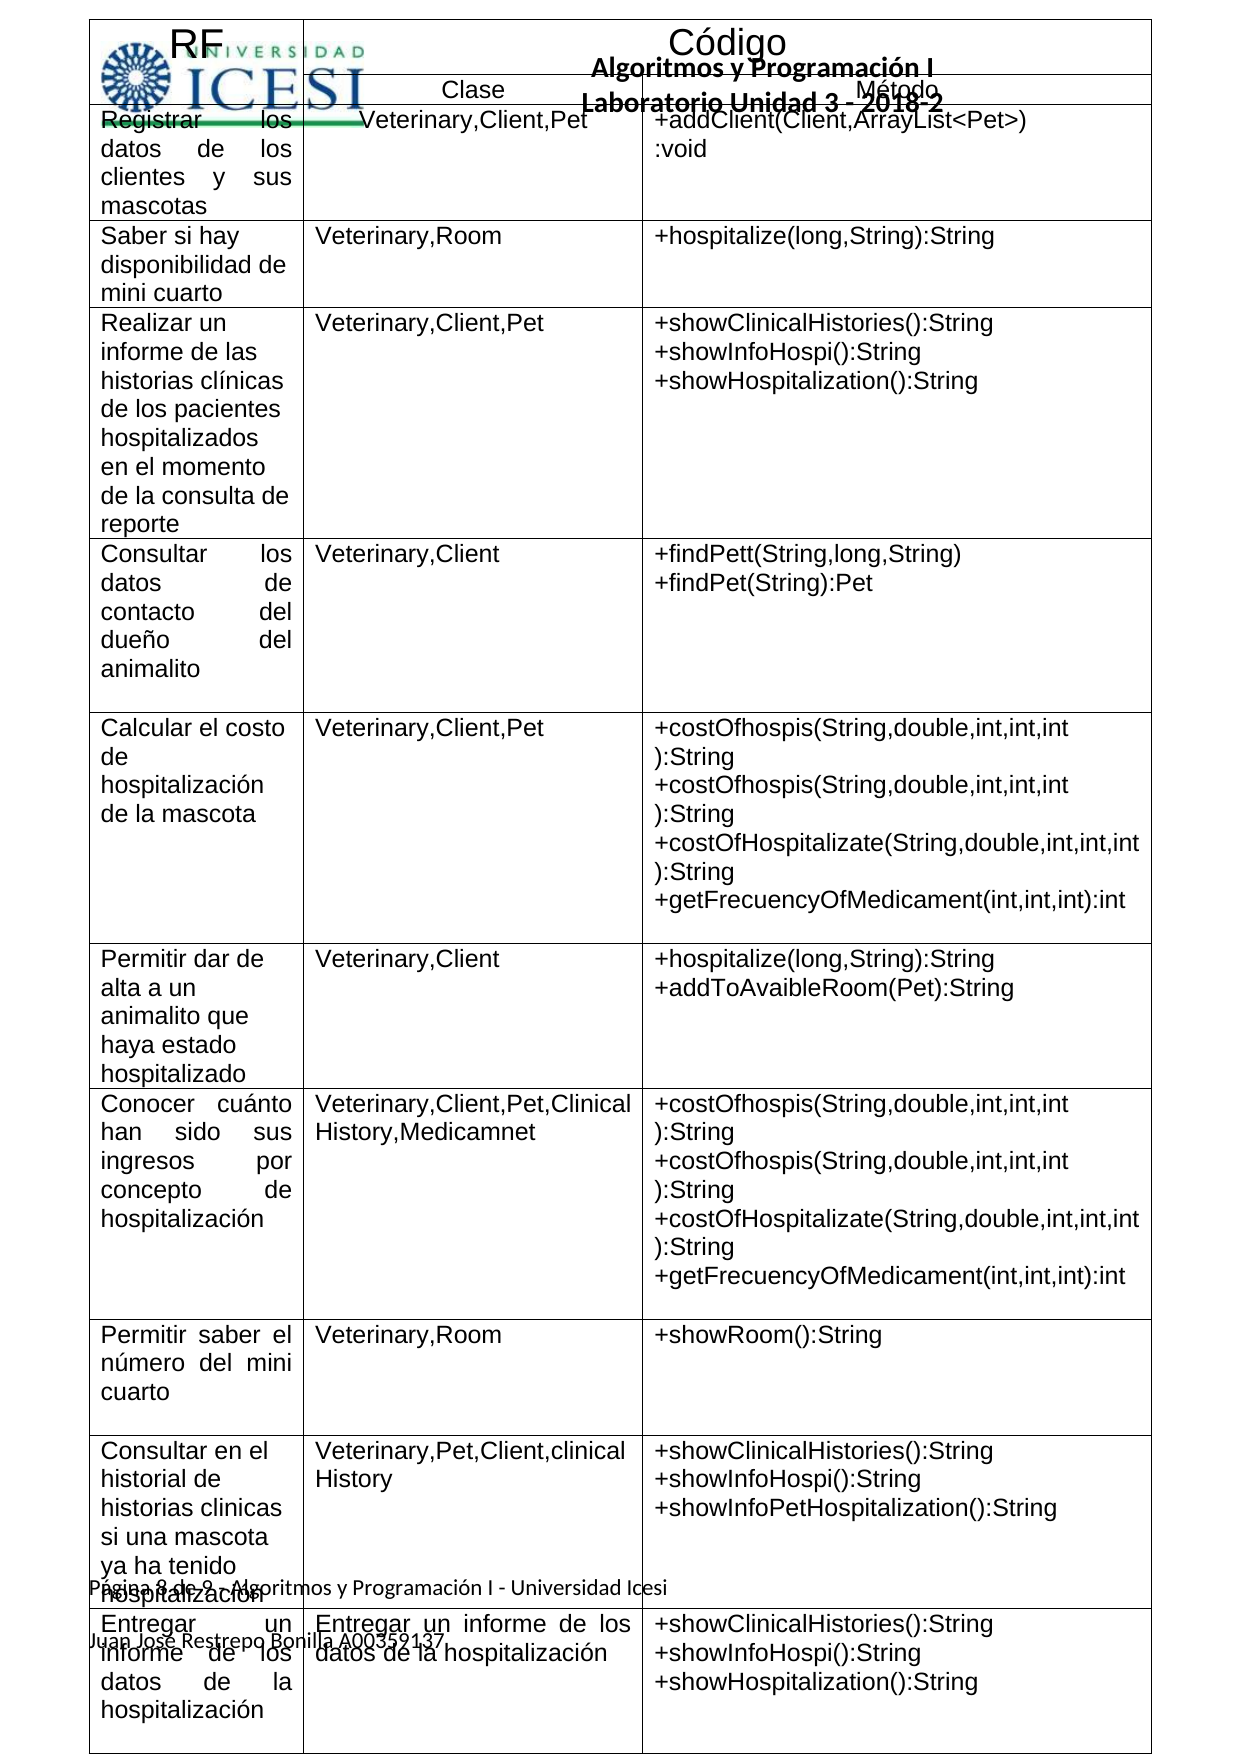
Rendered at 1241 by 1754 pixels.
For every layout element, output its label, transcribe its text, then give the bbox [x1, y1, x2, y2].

table_header Código [304, 20, 1151, 74]
table_cell Permitir saber el número del mini cuarto [90, 1320, 303, 1434]
table_cell Veterinary,Client [304, 944, 642, 1087]
table_cell Veterinary,Client,Pet [304, 713, 642, 943]
table_cell Registrar los datos de los clientes y sus mascotas [90, 105, 303, 220]
table_cell +showClinicalHistories():String +showInfoHospi():String +showHospitalization():String [643, 308, 1151, 538]
table_cell Veterinary,Client,Pet,Clinical History,Medicamnet [304, 1089, 642, 1318]
table_cell Calcular el costo de hospitalización de la mascota [90, 713, 303, 943]
table_cell Permitir dar de alta a un animalito que haya estado hospitalizado [90, 944, 303, 1087]
table_cell Veterinary,Room [304, 1320, 642, 1434]
table_cell Entregar un informe de los datos de la hospitalización [304, 1609, 642, 1753]
table_cell Conocer cuánto han sido sus ingresos por concepto de hospitalización [90, 1089, 303, 1318]
table_cell +addClient(Client,ArrayList<Pet>) :void [643, 105, 1151, 220]
table_cell +hospitalize(long,String):String +addToAvaibleRoom(Pet):String [643, 944, 1151, 1087]
table_cell Realizar un informe de las historias clínicas de los pacientes hospitalizados en el momento de la consulta de reporte [90, 308, 303, 538]
table_cell +findPett(String,long,String) +findPet(String):Pet [643, 539, 1151, 712]
table_header RF [90, 20, 303, 104]
table_cell Saber si hay disponibilidad de mini cuarto [90, 221, 303, 307]
table_cell Veterinary,Room [304, 221, 642, 307]
table_cell Consultar en el historial de historias clinicas si una mascota ya ha tenido hospitalización [90, 1436, 303, 1608]
table_cell +showRoom():String [643, 1320, 1151, 1434]
table_cell Veterinary,Client [304, 539, 642, 712]
table_cell +hospitalize(long,String):String [643, 221, 1151, 307]
table_cell Clase [304, 75, 642, 104]
table_cell +showClinicalHistories():String +showInfoHospi():String +showInfoPetHospitalization():String [643, 1436, 1151, 1608]
table_cell Veterinary,Client,Pet [304, 105, 642, 220]
table_cell +showClinicalHistories():String +showInfoHospi():String +showHospitalization():String [643, 1609, 1151, 1753]
table_cell Consultar los datos de contacto del dueño del animalito [90, 539, 303, 712]
table_cell Veterinary,Pet,Client,clinical History [304, 1436, 642, 1608]
table_cell +costOfhospis(String,double,int,int,int ):String +costOfhospis(String,double,int,int,int ):String +costOfHospitalizate(String,double,int,int,int ):String +getFrecuencyOfMedicament(int,int,int):int [643, 713, 1151, 943]
table_cell Veterinary,Client,Pet [304, 308, 642, 538]
table_cell Método [643, 75, 1151, 104]
table_cell +costOfhospis(String,double,int,int,int ):String +costOfhospis(String,double,int,int,int ):String +costOfHospitalizate(String,double,int,int,int ):String +getFrecuencyOfMedicament(int,int,int):int [643, 1089, 1151, 1318]
table_cell Entregar un informe de los datos de la hospitalización [90, 1609, 303, 1753]
